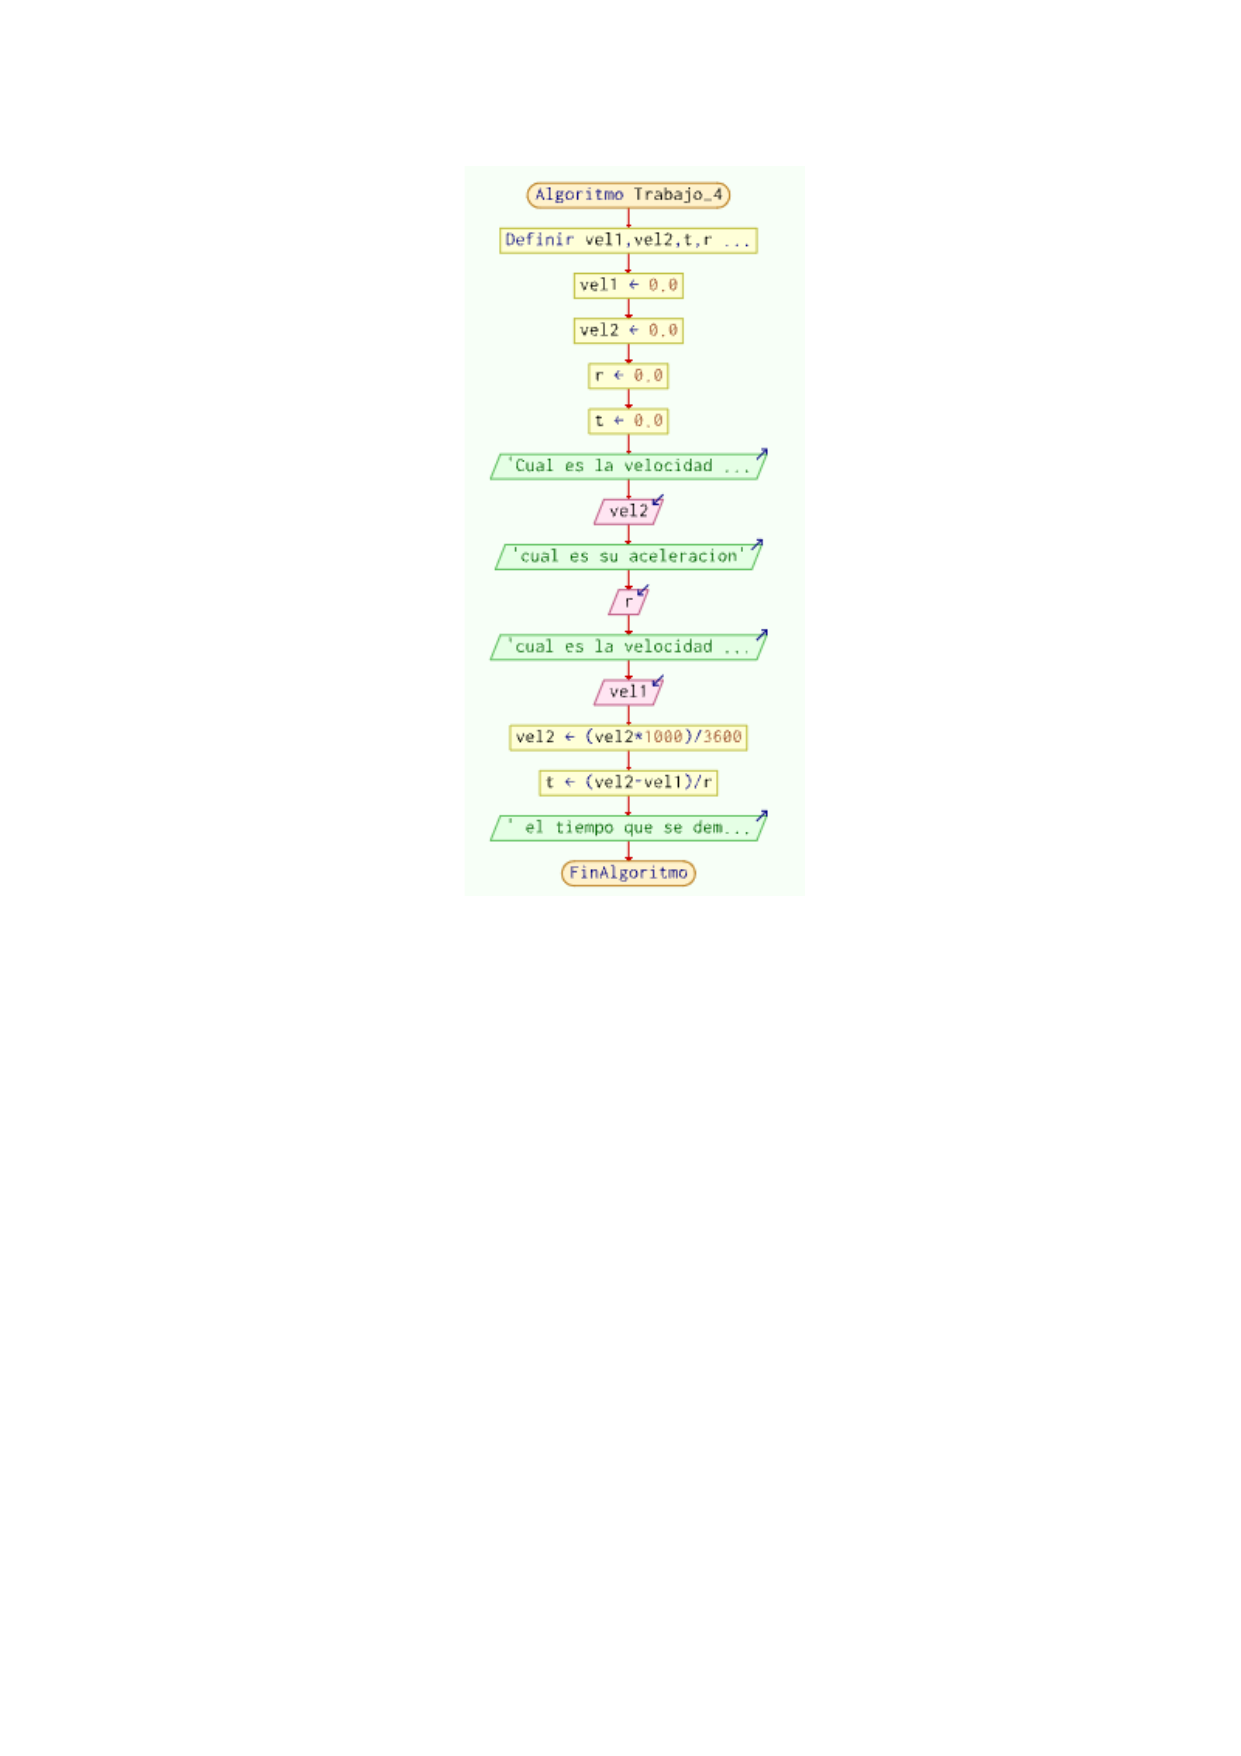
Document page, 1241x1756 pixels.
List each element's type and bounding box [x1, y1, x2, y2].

picture [464, 166, 805, 896]
